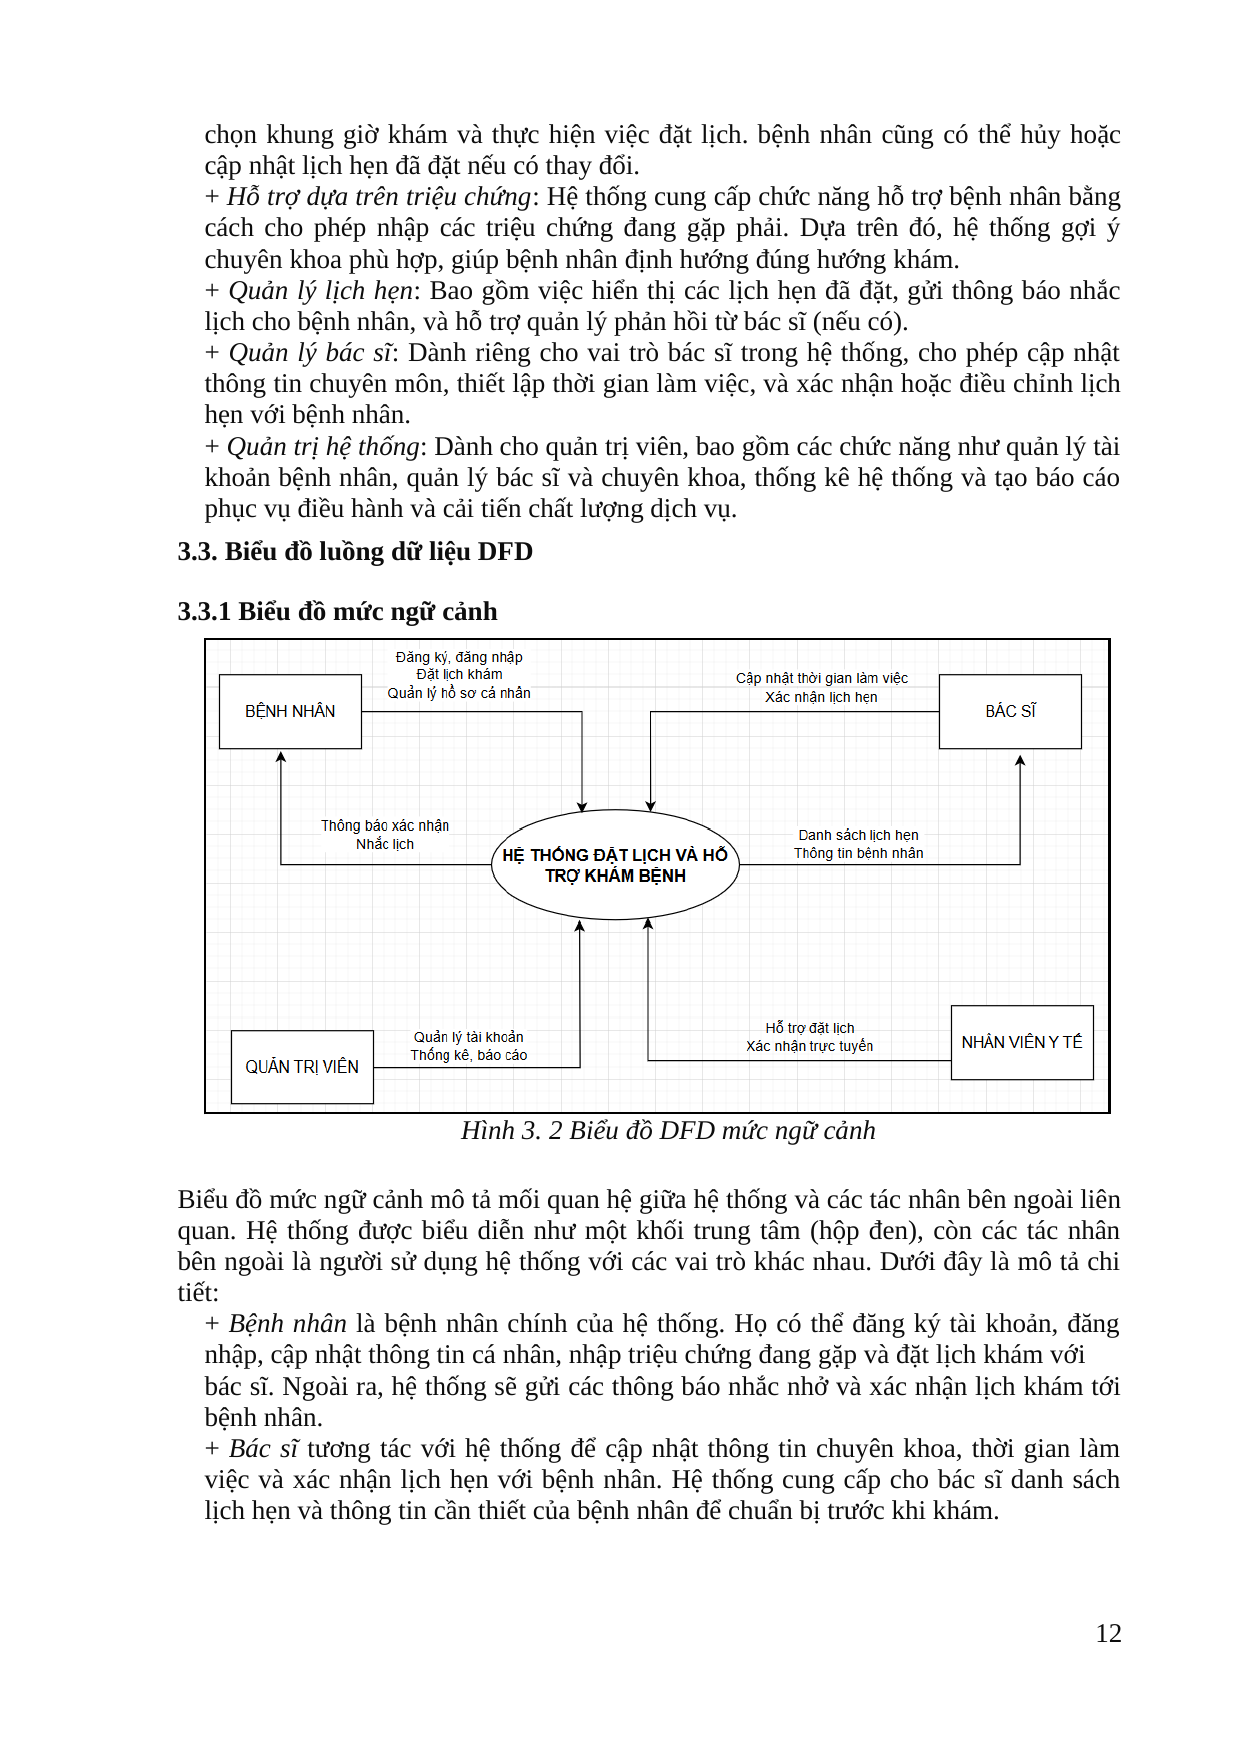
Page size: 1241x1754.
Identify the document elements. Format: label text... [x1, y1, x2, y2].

text bác sĩ. Ngoài ra, hệ thống sẽ gửi các thông báo nhắc nhở và xác nhận lịch khám tới bệnh nhân. [204, 1370, 1122, 1432]
subtitle 3.3.1 Biểu đồ mức ngữ cảnh [177, 595, 1122, 626]
text + Quản trị hệ thống: Dành cho quản trị viên, bao gồm các chức năng như quản lý tài khoản bệnh nhân, quản lý bác sĩ và chuyên khoa, thống kê hệ thống và tạo báo cáo phục vụ điều hành và cải tiến chất lượng dịch vụ. [204, 429, 1122, 523]
text + Bác sĩ tương tác với hệ thống để cập nhật thông tin chuyên khoa, thời gian làm việc và xác nhận lịch hẹn với bệnh nhân. Hệ thống cung cấp cho bác sĩ danh sách lịch hẹn và thông tin cần thiết của bệnh nhân để chuẩn bị trước khi khám. [204, 1432, 1122, 1525]
subtitle 3.3. Biểu đồ luồng dữ liệu DFD [177, 536, 1122, 567]
text + Quản lý lịch hẹn: Bao gồm việc hiển thị các lịch hẹn đã đặt, gửi thông báo nhắc lịch cho bệnh nhân, và hỗ trợ quản lý phản hồi từ bác sĩ (nếu có). [204, 274, 1122, 336]
text chọn khung giờ khám và thực hiện việc đặt lịch. bệnh nhân cũng có thể hủy hoặc cập nhật lịch hẹn đã đặt nếu có thay đổi. [204, 118, 1122, 180]
text Hình 3. 2 Biểu đồ DFD mức ngữ cảnh [177, 1114, 1122, 1146]
text + Hỗ trợ dựa trên triệu chứng: Hệ thống cung cấp chức năng hỗ trợ bệnh nhân bằng cách cho phép nhập các triệu chứng đang gặp phải. Dựa trên đó, hệ thống gợi ý chuyên khoa phù hợp, giúp bệnh nhân định hướng đúng hướng khám. [204, 180, 1122, 274]
text Biểu đồ mức ngữ cảnh mô tả mối quan hệ giữa hệ thống và các tác nhân bên ngoài liên quan. Hệ thống được biểu diễn như một khối trung tâm (hộp đen), còn các tác nhân bên ngoài là người sử dụng hệ thống với các vai trò khác nhau. Dưới đây là mô tả chi tiết: [177, 1183, 1122, 1307]
picture [206, 640, 1108, 1112]
text + Bệnh nhân là bệnh nhân chính của hệ thống. Họ có thể đăng ký tài khoản, đăng nhập, cập nhật thông tin cá nhân, nhập triệu chứng đang gặp và đặt lịch khám với [204, 1307, 1122, 1370]
text + Quản lý bác sĩ: Dành riêng cho vai trò bác sĩ trong hệ thống, cho phép cập nhật thông tin chuyên môn, thiết lập thời gian làm việc, và xác nhận hoặc điều chỉnh lịch hẹn với bệnh nhân. [204, 336, 1122, 429]
